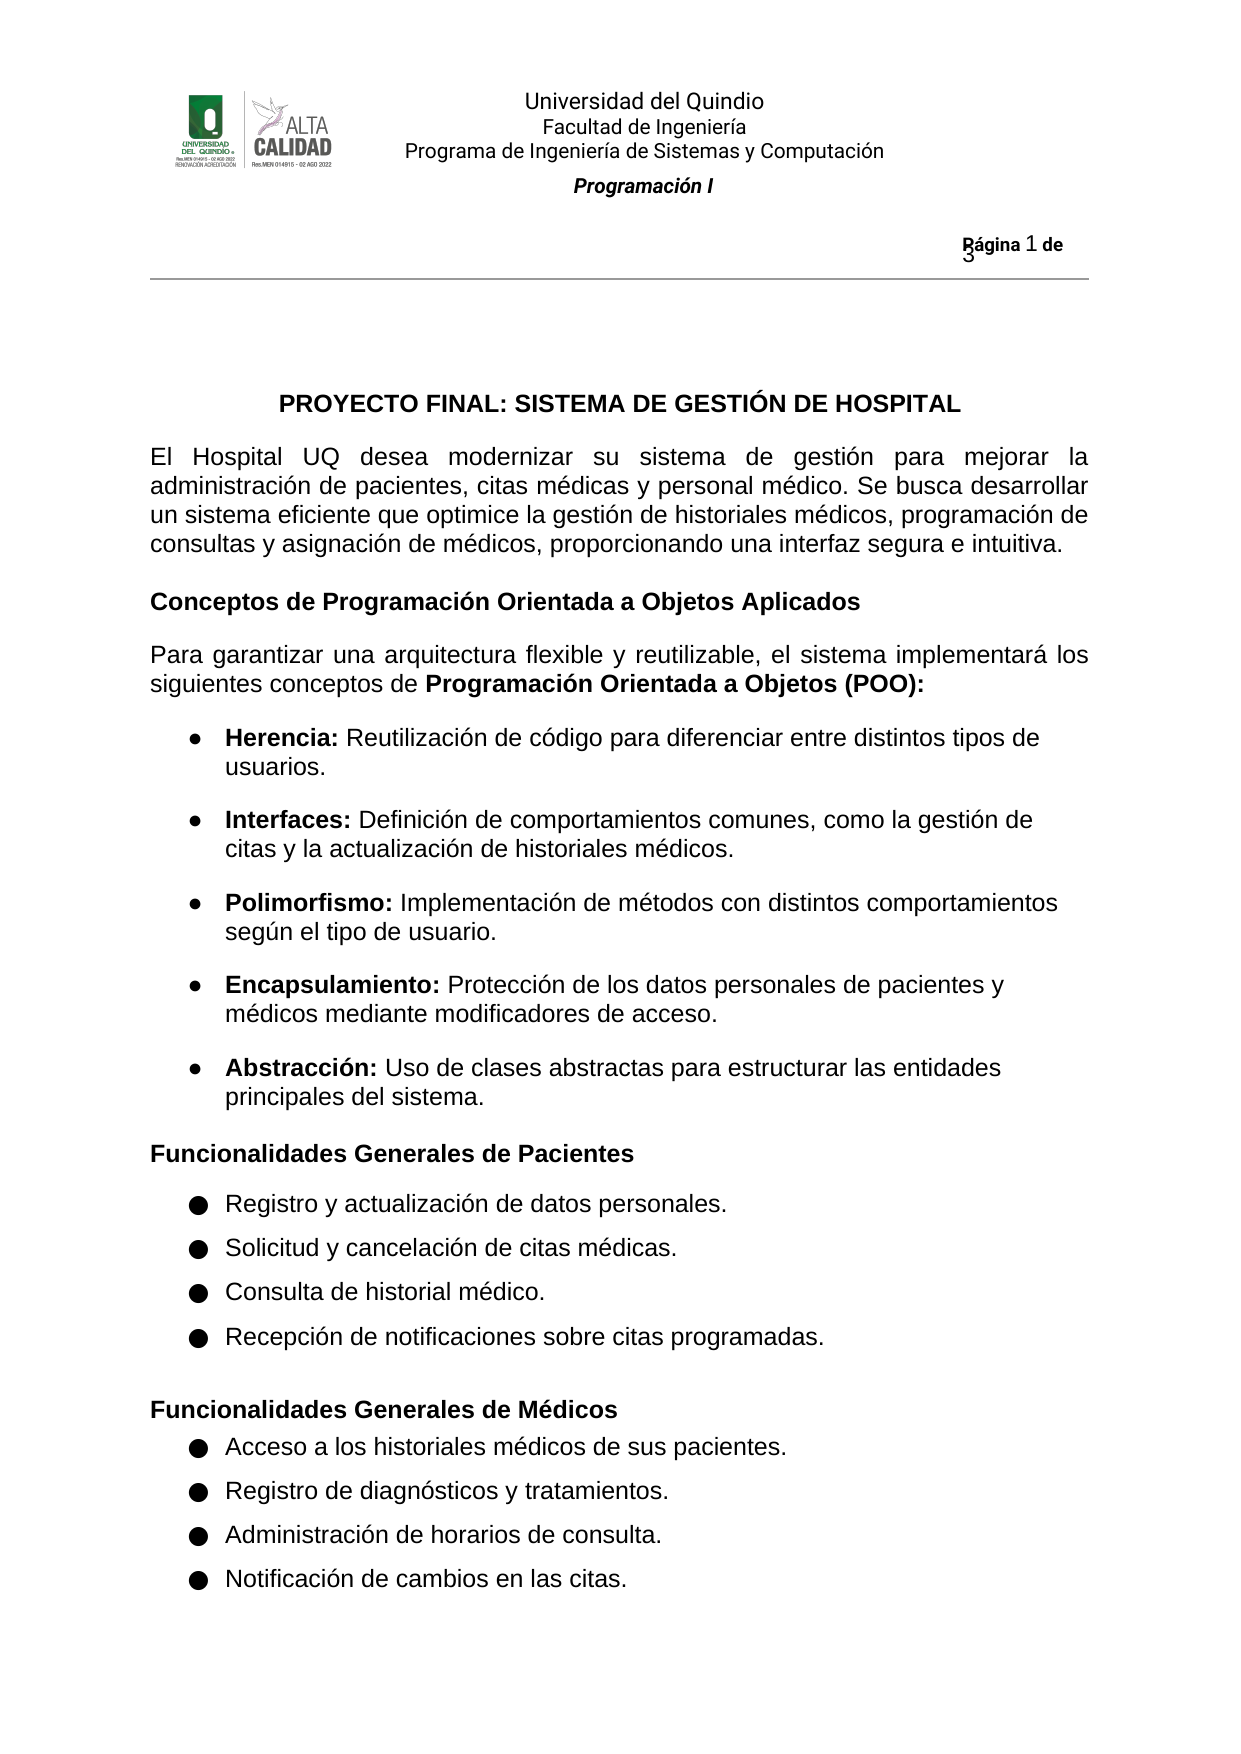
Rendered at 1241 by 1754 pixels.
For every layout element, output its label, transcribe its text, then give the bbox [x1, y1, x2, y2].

subtitle Funcionalidades Generales de Pacientes [150, 1139, 1090, 1168]
list Recepción de notificaciones sobre citas programadas. [187, 1322, 1090, 1351]
list Registro de diagnósticos y tratamientos. [187, 1476, 1090, 1506]
list Solicitud y cancelación de citas médicas. [187, 1233, 1090, 1263]
list Interfaces: Definición de comportamientos comunes, como la gestión de citas y la actualización de historiales médicos. [187, 805, 1090, 863]
text El Hospital UQ desea modernizar su sistema de gestión para mejorar la administración de pacientes, citas médicas y personal médico. Se busca desarrollar un sistema eficiente que optimice la gestión de historiales médicos, programación de consultas y asignación de médicos, proporcionando una interfaz segura e intuitiva. [150, 442, 1090, 557]
list Polimorfismo: Implementación de métodos con distintos comportamientos según el tipo de usuario. [187, 888, 1090, 945]
list Consulta de historial médico. [187, 1277, 1090, 1307]
list Abstracción: Uso de clases abstractas para estructurar las entidades principales del sistema. [187, 1053, 1090, 1110]
text PROYECTO FINAL: SISTEMA DE GESTIÓN DE HOSPITAL [150, 389, 1090, 417]
subtitle Funcionalidades Generales de Médicos [150, 1395, 1090, 1424]
list Acceso a los historiales médicos de sus pacientes. [187, 1432, 1090, 1461]
list Herencia: Reutilización de código para diferenciar entre distintos tipos de usuarios. [187, 723, 1090, 780]
list Registro y actualización de datos personales. [187, 1189, 1090, 1218]
subtitle Conceptos de Programación Orientada a Objetos Aplicados [150, 587, 1090, 615]
picture [160, 88, 338, 174]
text Para garantizar una arquitectura flexible y reutilizable, el sistema implementará los siguientes conceptos de Programación Orientada a Objetos (POO): [150, 640, 1090, 698]
list Encapsulamiento: Protección de los datos personales de pacientes y médicos mediante modificadores de acceso. [187, 970, 1090, 1028]
list Administración de horarios de consulta. [187, 1520, 1090, 1550]
list Notificación de cambios en las citas. [187, 1564, 1090, 1594]
